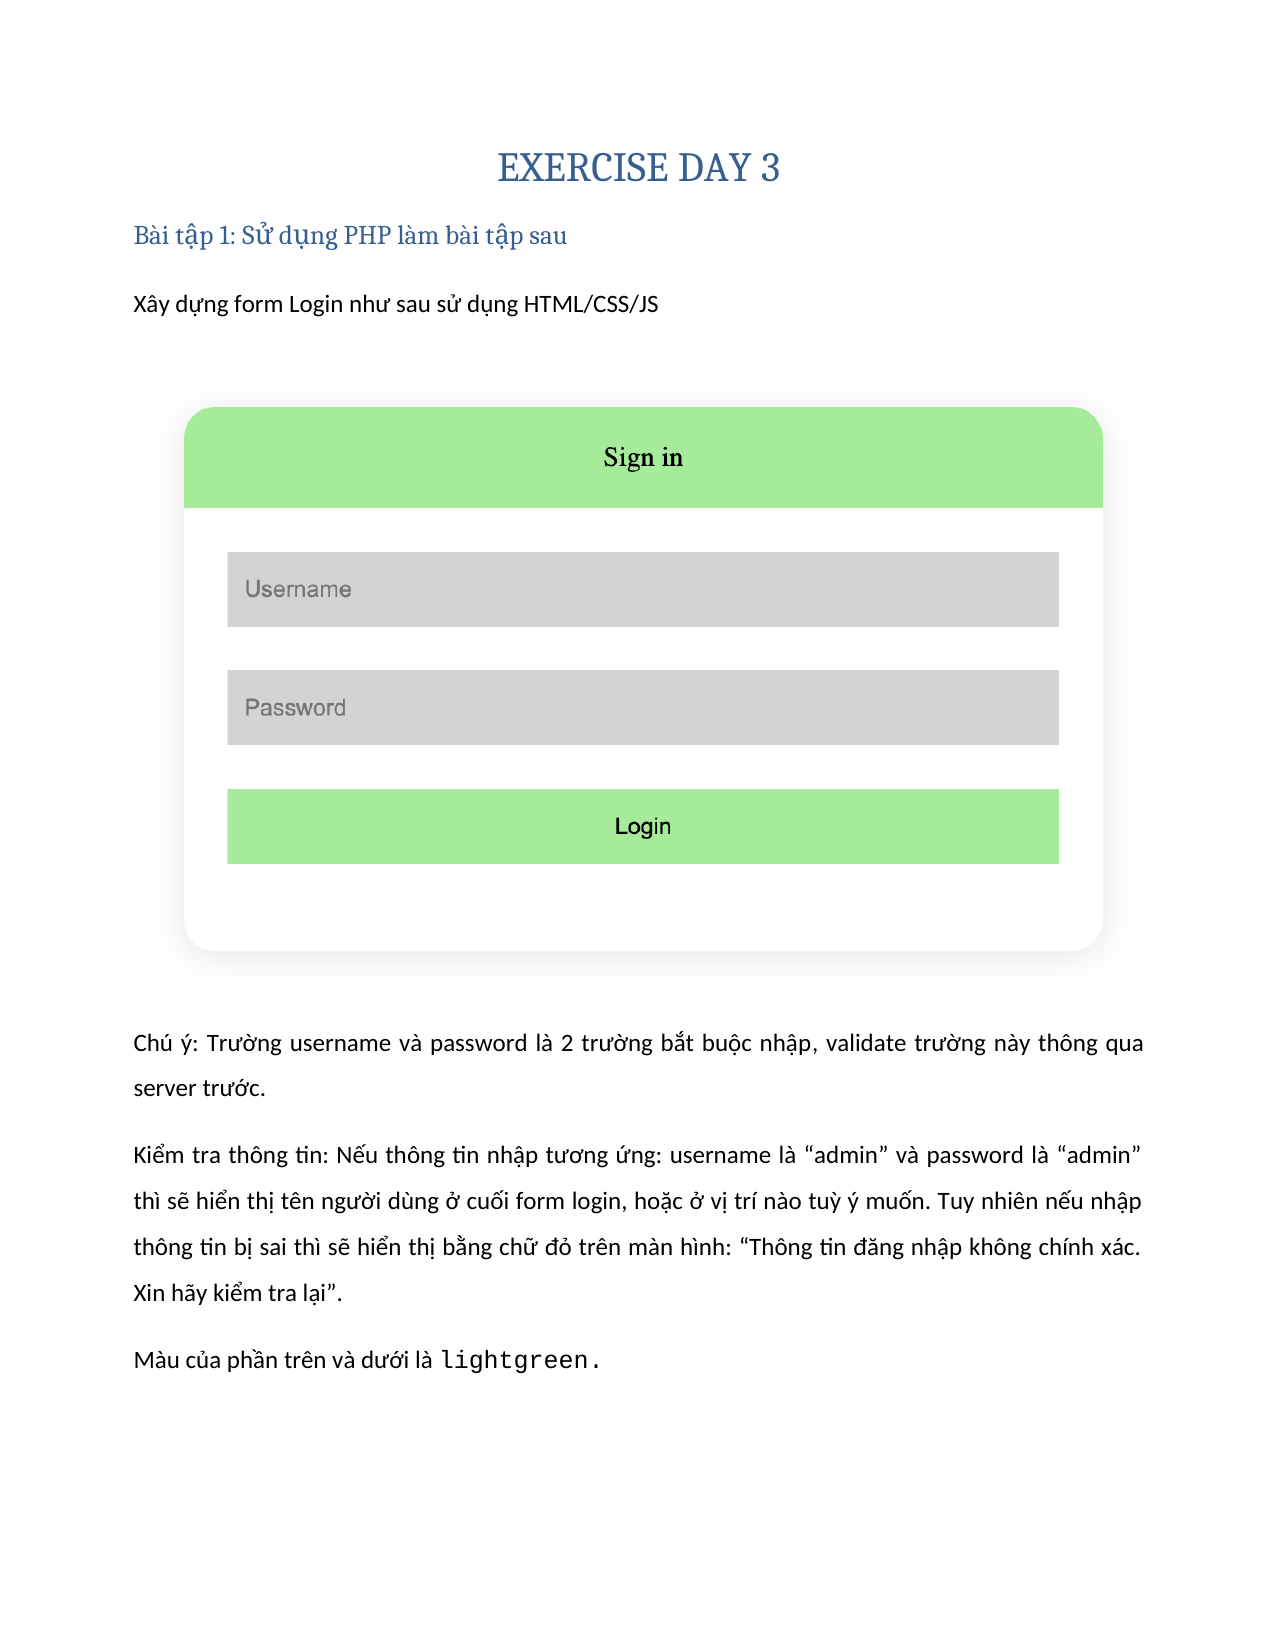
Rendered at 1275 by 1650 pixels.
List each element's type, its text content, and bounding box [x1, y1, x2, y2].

subtitle Bài tập 1: Sử dụng PHP làm bài tập sau [133, 220, 1144, 251]
subtitle Xây dựng form Login như sau sử dụng HTML/CSS/JS [133, 288, 1144, 318]
subtitle Kiểm tra thông tin: Nếu thông tin nhập tương ứng: username là “admin” và password là “admin” thì sẽ hiển thị tên người dùng ở cuối form login, hoặc ở vị trí nào tuỳ ý muốn. Tuy nhiên nếu nhập thông tin bị sai thì sẽ hiển thị bằng chữ đỏ trên màn hình: “Thông tin đăng nhập không chính xác. Xin hãy kiểm tra lại”. [133, 1139, 1144, 1307]
picture [133, 354, 1144, 989]
subtitle EXERCISE DAY 3 [133, 144, 1144, 192]
subtitle Chú ý: Trường username và password là 2 trường bắt buộc nhập, validate trường này thông qua server trước. [133, 1027, 1144, 1103]
subtitle Màu của phần trên và dưới là lightgreen. [133, 1344, 1144, 1376]
